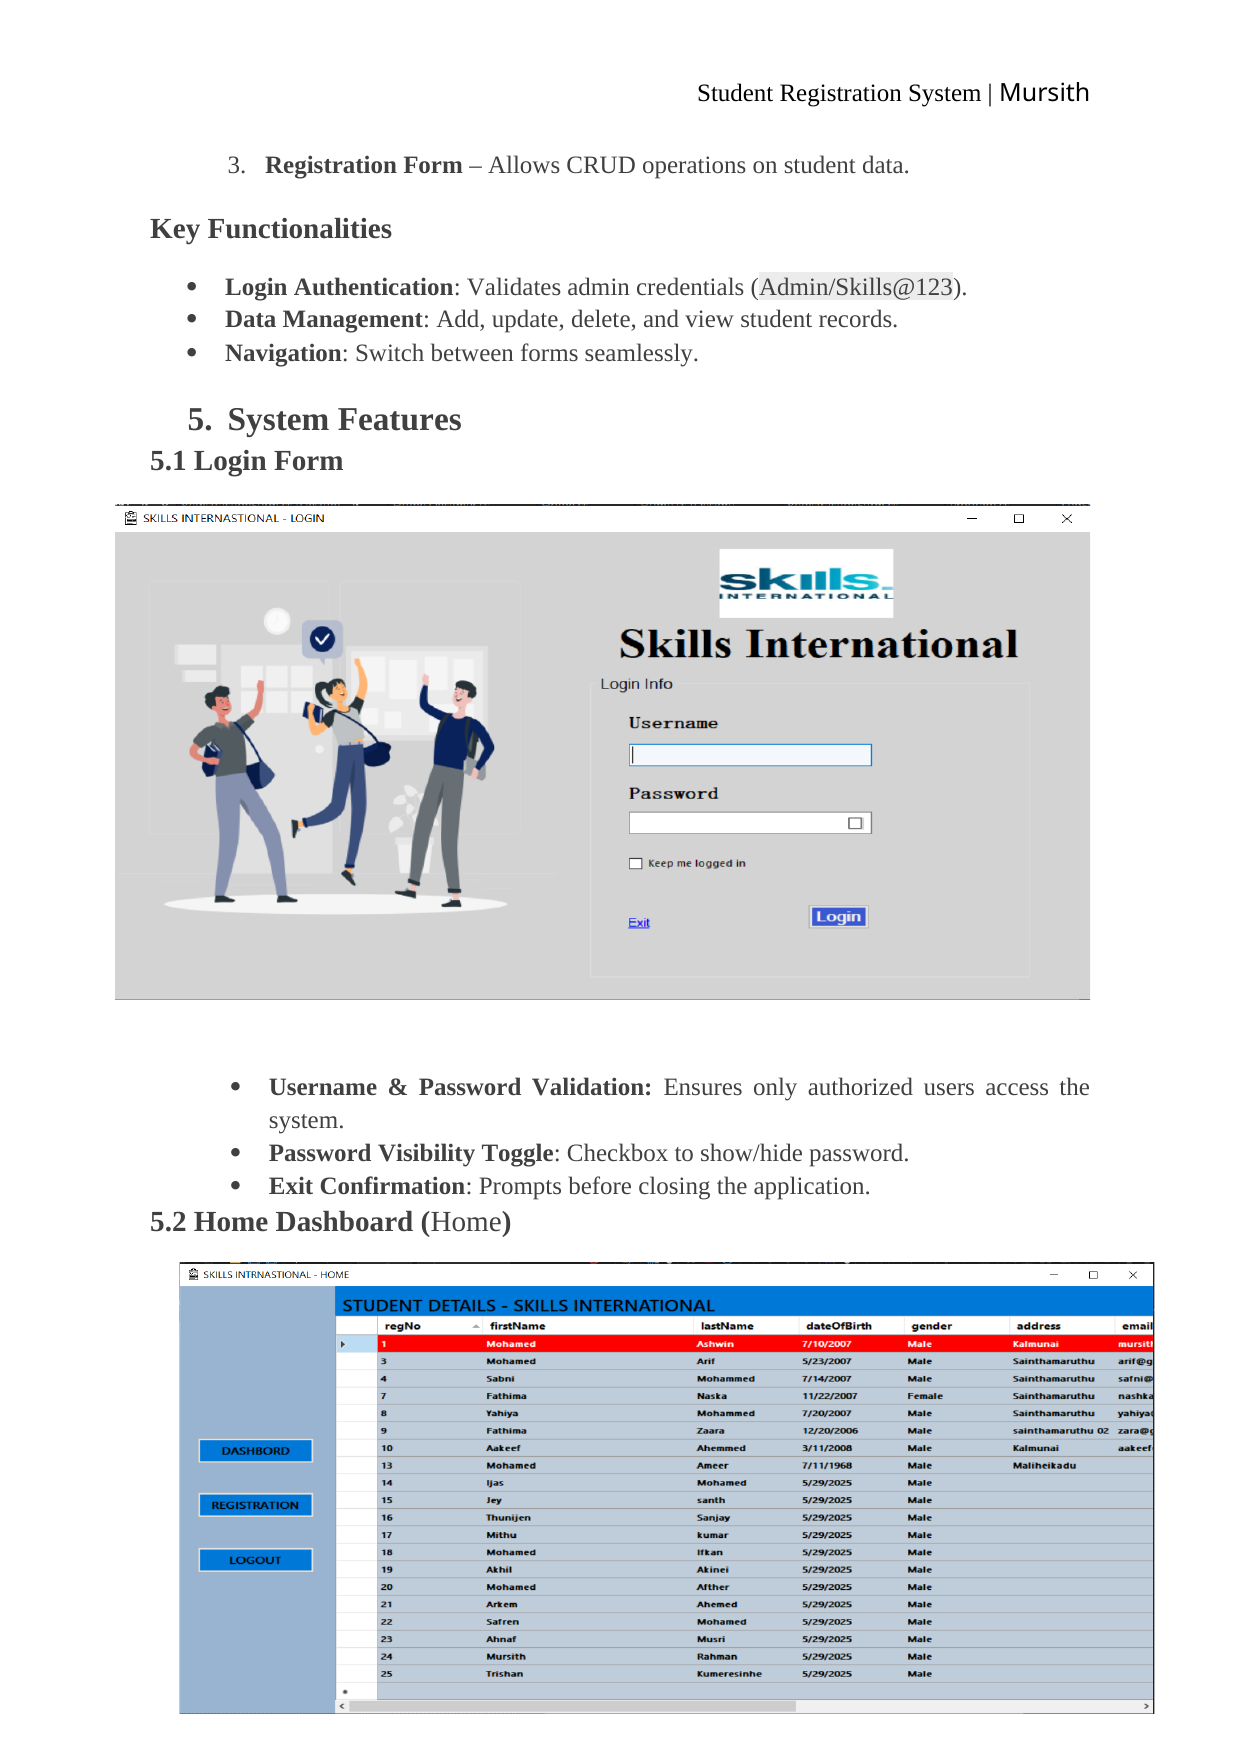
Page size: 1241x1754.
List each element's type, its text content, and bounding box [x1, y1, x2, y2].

list Username & Password Validation: Ensures only authorized users access the system. [231, 1072, 1090, 1133]
list Navigation: Switch between forms seamlessly. [187, 338, 1090, 366]
list Password Visibility Toggle: Checkbox to show/hide password. [231, 1138, 1090, 1167]
text Key Functionalities [150, 212, 1090, 245]
list Home Dashboard (Home) [150, 1204, 1090, 1237]
list System Features [187, 399, 1090, 437]
picture [179, 1262, 1155, 1714]
list Login Authentication: Validates admin credentials (Admin/Skills@123). [187, 272, 759, 300]
list Data Management: Add, update, delete, and view student records. [187, 304, 1090, 333]
picture [115, 504, 1091, 1000]
list Login Form [150, 443, 1090, 477]
list Registration Form – Allows CRUD operations on student data. [227, 150, 1090, 179]
list Exit Confirmation: Prompts before closing the application. [231, 1171, 1090, 1199]
